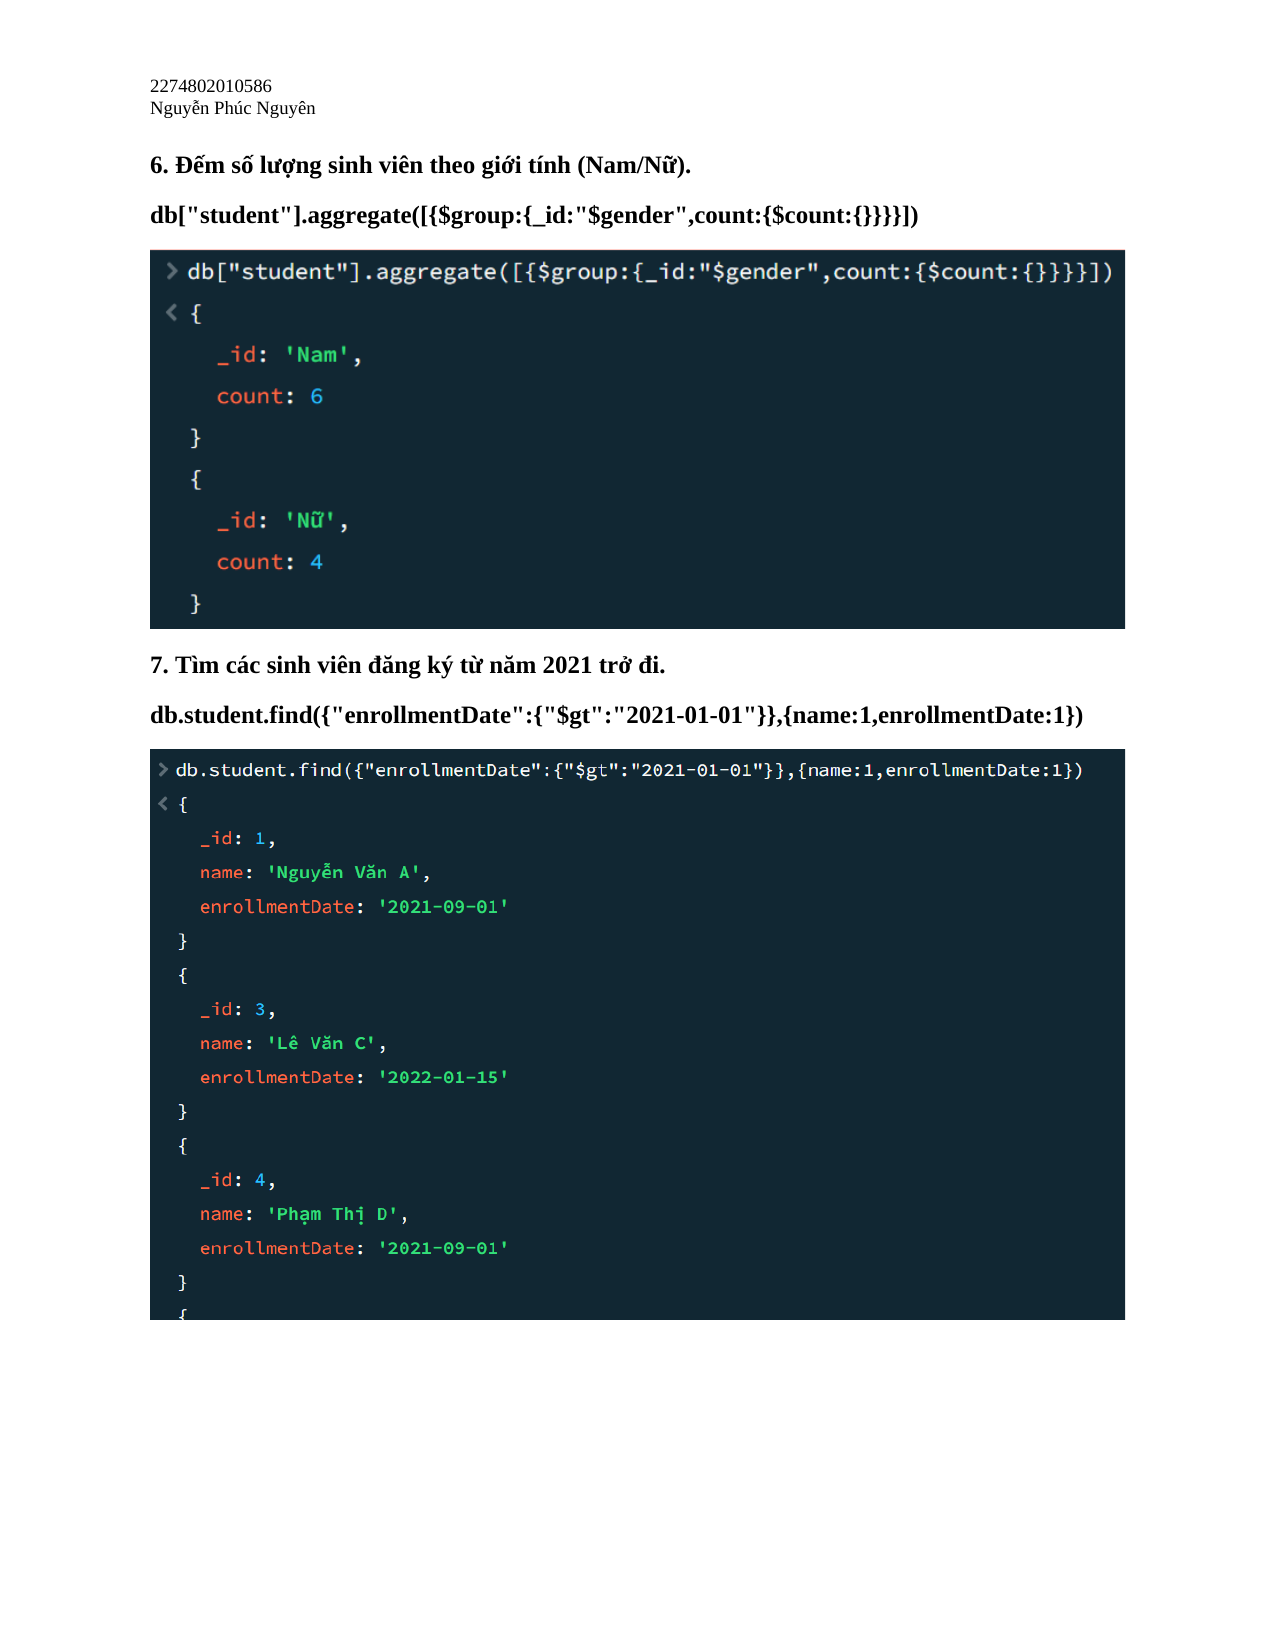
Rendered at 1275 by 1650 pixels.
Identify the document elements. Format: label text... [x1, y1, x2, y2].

picture [150, 749, 1125, 1320]
picture [150, 249, 1125, 629]
text 6. Đếm số lượng sinh viên theo giới tính (Nam/Nữ). [150, 150, 1125, 179]
text db.student.find({"enrollmentDate":{"$gt":"2021-01-01"}},{name:1,enrollmentDate:1}) [150, 700, 1125, 728]
text 7. Tìm các sinh viên đăng ký từ năm 2021 trở đi. [150, 650, 1125, 679]
text db["student"].aggregate([{$group:{_id:"$gender",count:{$count:{}}}}]) [150, 200, 1125, 228]
